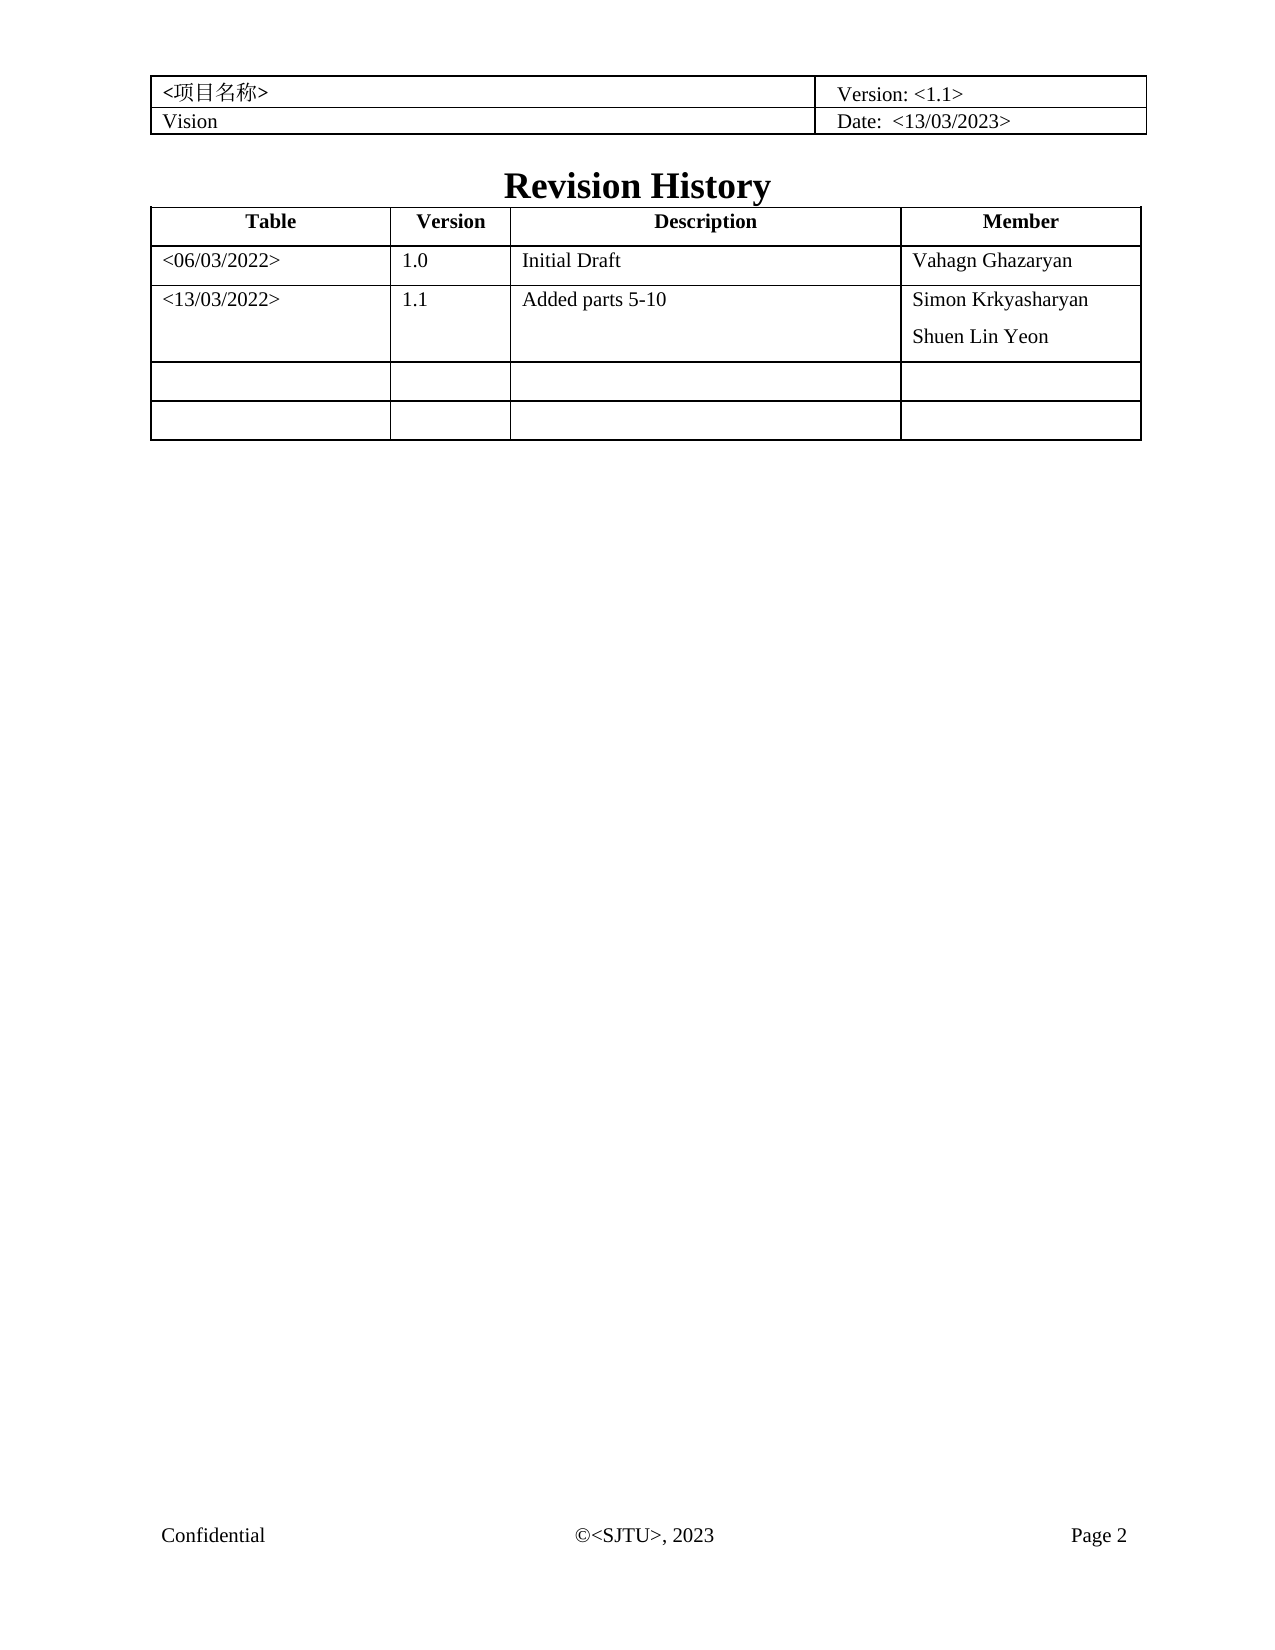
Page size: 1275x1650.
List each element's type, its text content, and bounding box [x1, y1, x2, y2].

table_cell [391, 402, 510, 439]
table_cell [511, 363, 900, 400]
table_header Version [391, 208, 510, 245]
table_header Table [152, 208, 390, 245]
table_header Description [511, 208, 900, 245]
table_cell Initial Draft [511, 247, 900, 284]
table_cell 1.0 [391, 247, 510, 284]
table_header Member [902, 208, 1140, 245]
table_cell [152, 363, 390, 400]
table_cell [902, 402, 1140, 439]
table_cell <13/03/2022> [152, 286, 390, 361]
table_cell <06/03/2022> [152, 247, 390, 284]
table_cell [511, 402, 900, 439]
table_cell Simon Krkyasharyan Shuen Lin Yeon [902, 286, 1140, 361]
table_cell [391, 363, 510, 400]
table_cell Added parts 5-10 [511, 286, 900, 361]
title Revision History [150, 163, 1125, 206]
table_cell [902, 363, 1140, 400]
table_cell [152, 402, 390, 439]
table_cell Vahagn Ghazaryan [902, 247, 1140, 284]
table_cell 1.1 [391, 286, 510, 361]
